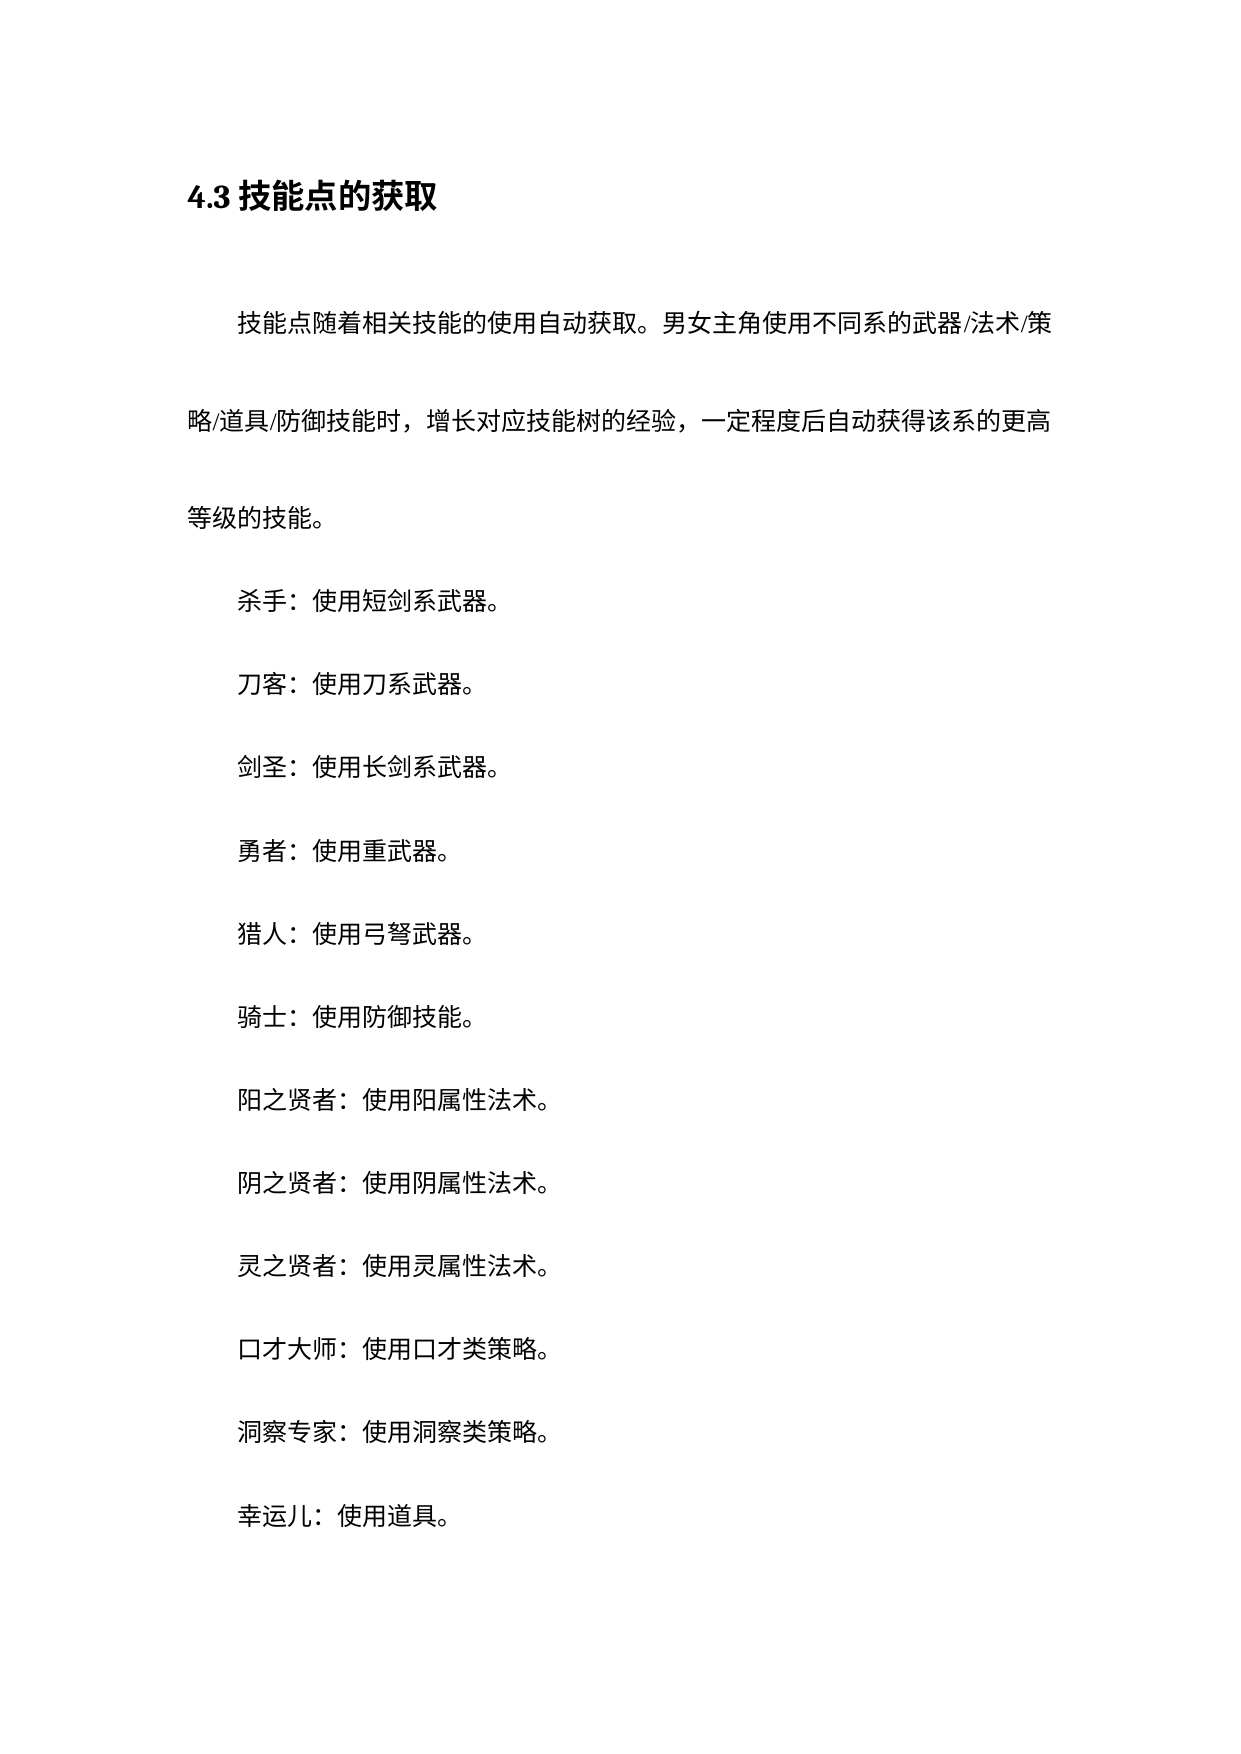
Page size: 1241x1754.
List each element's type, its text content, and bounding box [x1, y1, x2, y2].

text 口才大师：使用口才类策略。 [187, 1315, 1053, 1380]
text 骑士：使用防御技能。 [187, 983, 1053, 1048]
text 灵之贤者：使用灵属性法术。 [187, 1232, 1053, 1297]
text 杀手：使用短剑系武器。 [187, 567, 1053, 632]
text 阴之贤者：使用阴属性法术。 [187, 1149, 1053, 1214]
text 洞察专家：使用洞察类策略。 [187, 1398, 1053, 1463]
text 剑圣：使用长剑系武器。 [187, 733, 1053, 798]
text 技能点随着相关技能的使用自动获取。男女主角使用不同系的武器/法术/策略/道具/防御技能时，增长对应技能树的经验，一定程度后自动获得该系的更高等级的技能。 [187, 289, 1053, 549]
text 猎人：使用弓弩武器。 [187, 900, 1053, 965]
text 阳之贤者：使用阳属性法术。 [187, 1066, 1053, 1131]
text 刀客：使用刀系武器。 [187, 650, 1053, 715]
text 勇者：使用重武器。 [187, 817, 1053, 882]
text 幸运儿：使用道具。 [187, 1482, 1053, 1547]
